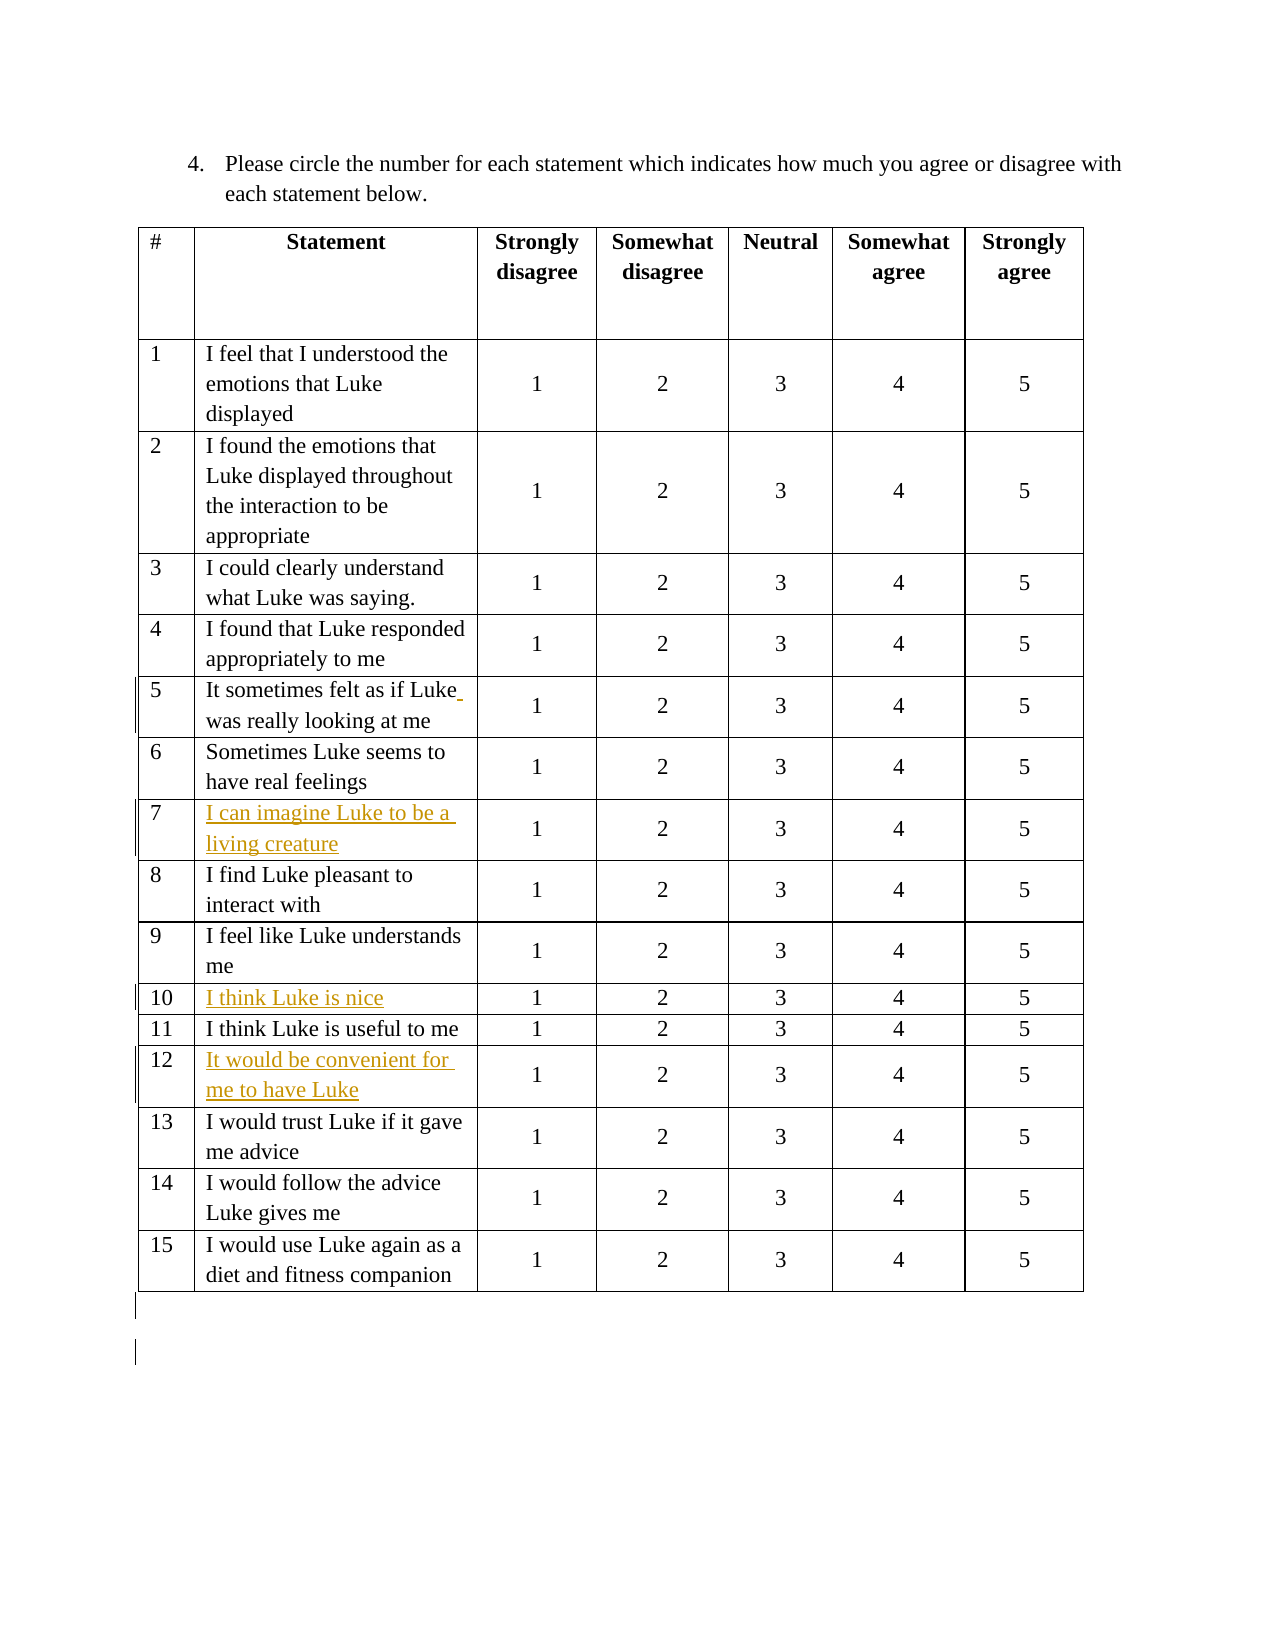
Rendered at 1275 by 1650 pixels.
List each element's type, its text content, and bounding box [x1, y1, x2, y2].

table_cell 3 [729, 984, 832, 1014]
table_cell 3 [729, 1108, 832, 1168]
table_cell I would follow the advice Luke gives me [195, 1169, 477, 1230]
table_cell 1 [478, 1015, 596, 1045]
table_cell I would use Luke again as a diet and fitness companion [195, 1231, 477, 1291]
table_header Somewhat agree [833, 228, 964, 339]
table_cell I feel like Luke understands me [195, 923, 477, 983]
table_cell I think Luke is useful to me [195, 1015, 477, 1045]
table_header Neutral [729, 228, 832, 339]
list Please circle the number for each statement which indicates how much you agree or disagree with each statement below. [187, 150, 1125, 207]
table_cell 1 [478, 984, 596, 1014]
table_cell 2 [597, 738, 728, 798]
table_cell 1 [478, 861, 596, 921]
table_cell 3 [729, 1169, 832, 1230]
table_cell [195, 800, 477, 860]
table_cell 2 [139, 432, 194, 553]
table_header Statement [195, 228, 477, 339]
table_cell 3 [729, 615, 832, 676]
table_cell 2 [597, 1108, 728, 1168]
table_cell 10 [139, 984, 194, 1014]
table_cell 3 [729, 1015, 832, 1045]
table_cell I feel that I understood the emotions that Luke displayed [195, 340, 477, 431]
table_cell I could clearly understand what Luke was saying. [195, 554, 477, 614]
table_header Somewhat disagree [597, 228, 728, 339]
table_cell 2 [597, 615, 728, 676]
table_cell 4 [833, 861, 964, 921]
table_cell 5 [966, 615, 1083, 676]
table_cell 5 [966, 984, 1083, 1014]
table_cell 4 [833, 432, 964, 553]
table_cell 3 [139, 554, 194, 614]
table_cell 4 [833, 677, 964, 737]
table_cell 1 [478, 615, 596, 676]
table_cell 3 [729, 923, 832, 983]
table_cell 4 [833, 1169, 964, 1230]
table_cell 2 [597, 1231, 728, 1291]
table_cell 3 [729, 432, 832, 553]
table_cell 2 [597, 984, 728, 1014]
table_cell 4 [833, 984, 964, 1014]
table_cell 11 [139, 1015, 194, 1045]
table_cell 3 [729, 1046, 832, 1107]
table_cell 2 [597, 1046, 728, 1107]
table_cell 2 [597, 677, 728, 737]
table_cell 4 [833, 340, 964, 431]
table_cell 5 [966, 861, 1083, 921]
table_cell 5 [966, 432, 1083, 553]
table_cell 1 [478, 738, 596, 798]
table_cell 4 [833, 1046, 964, 1107]
table_cell I would trust Luke if it gave me advice [195, 1108, 477, 1168]
table_cell 2 [597, 923, 728, 983]
table_header Strongly agree [966, 228, 1083, 339]
table_cell 3 [729, 861, 832, 921]
table_cell 1 [478, 554, 596, 614]
table_cell 2 [597, 1169, 728, 1230]
table_cell 2 [597, 1015, 728, 1045]
table_cell I find Luke pleasant to interact with [195, 861, 477, 921]
table_cell 5 [966, 340, 1083, 431]
table_cell 15 [139, 1231, 194, 1291]
table_cell 1 [478, 677, 596, 737]
table_cell 2 [597, 554, 728, 614]
table_cell 1 [139, 340, 194, 431]
table_cell 3 [729, 1231, 832, 1291]
table_cell 4 [833, 1015, 964, 1045]
table_cell 4 [833, 1231, 964, 1291]
table_cell 8 [139, 861, 194, 921]
table_cell 1 [478, 1108, 596, 1168]
table_cell 1 [478, 432, 596, 553]
table_cell [195, 1046, 477, 1107]
table_cell 5 [966, 677, 1083, 737]
table_cell 5 [966, 1015, 1083, 1045]
table_cell 3 [729, 340, 832, 431]
table_cell 7 [139, 800, 194, 860]
table_cell 4 [833, 800, 964, 860]
table_cell 13 [139, 1108, 194, 1168]
table_cell 4 [833, 738, 964, 798]
table_cell 5 [966, 923, 1083, 983]
table_cell 2 [597, 800, 728, 860]
table_cell 3 [729, 677, 832, 737]
table_cell 2 [597, 432, 728, 553]
table_cell 4 [833, 1108, 964, 1168]
table_cell 5 [139, 677, 194, 737]
table_cell 2 [597, 861, 728, 921]
table_cell 5 [966, 800, 1083, 860]
table_cell 4 [833, 615, 964, 676]
table_cell 5 [966, 554, 1083, 614]
table_cell Sometimes Luke seems to have real feelings [195, 738, 477, 798]
table_cell 1 [478, 923, 596, 983]
table_cell 3 [729, 800, 832, 860]
table_cell 6 [139, 738, 194, 798]
table_header # [139, 228, 194, 339]
table_cell 1 [478, 1046, 596, 1107]
table_cell 5 [966, 1046, 1083, 1107]
table_cell I found that Luke responded appropriately to me [195, 615, 477, 676]
table_cell 12 [139, 1046, 194, 1107]
table_cell 1 [478, 340, 596, 431]
table_cell 4 [833, 554, 964, 614]
table_cell I found the emotions that Luke displayed throughout the interaction to be appropriate [195, 432, 477, 553]
table_cell 3 [729, 554, 832, 614]
table_cell 5 [966, 1108, 1083, 1168]
table_cell 4 [139, 615, 194, 676]
table_cell [195, 984, 477, 1014]
table_cell 3 [729, 738, 832, 798]
table_header Strongly disagree [478, 228, 596, 339]
table_cell 4 [833, 923, 964, 983]
table_cell 14 [139, 1169, 194, 1230]
table_cell 5 [966, 738, 1083, 798]
table_cell 5 [966, 1231, 1083, 1291]
table_cell It sometimes felt as if Lukewas really looking at me [195, 677, 477, 737]
table_cell 2 [597, 340, 728, 431]
table_cell 9 [139, 923, 194, 983]
table_cell 5 [966, 1169, 1083, 1230]
table_cell 1 [478, 1231, 596, 1291]
table_cell 1 [478, 800, 596, 860]
table_cell 1 [478, 1169, 596, 1230]
